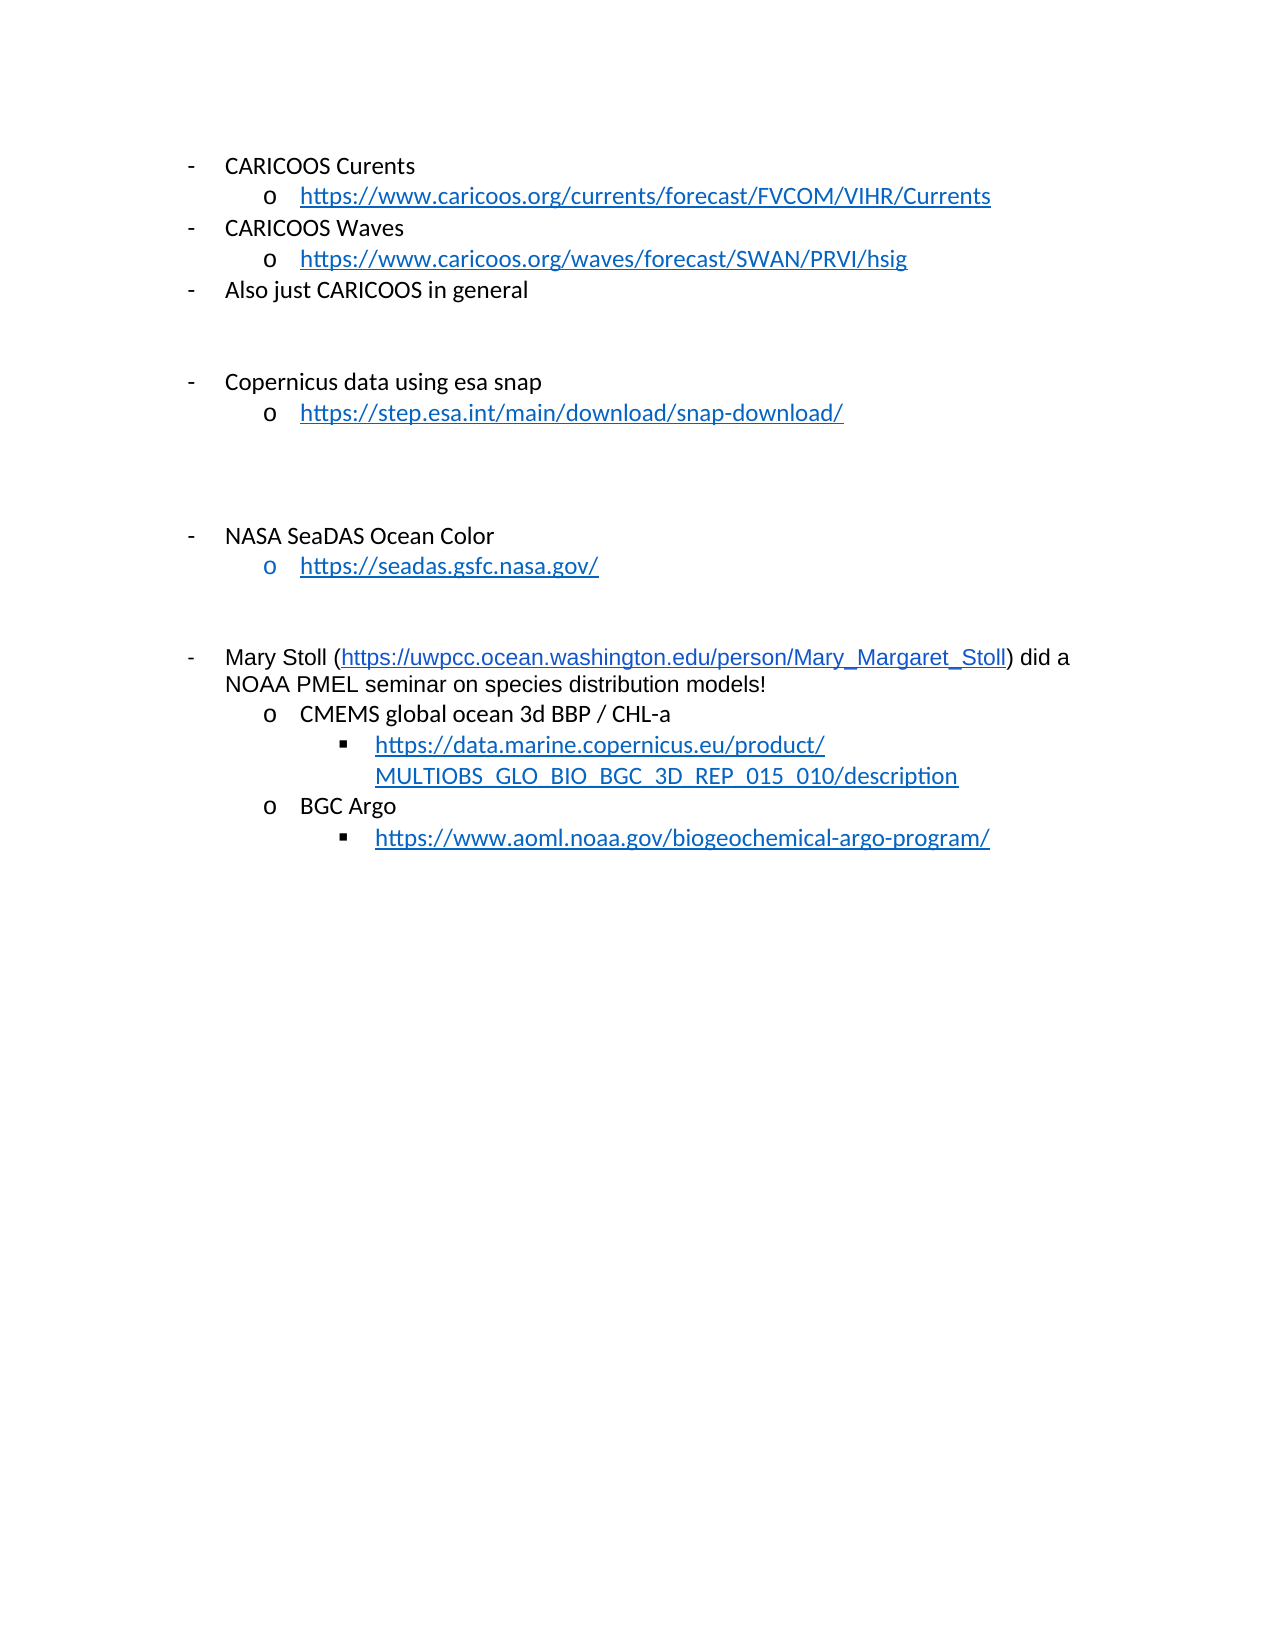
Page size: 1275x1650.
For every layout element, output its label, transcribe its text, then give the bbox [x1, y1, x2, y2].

list CMEMS global ocean 3d BBP / CHL-a [262, 698, 1125, 729]
list CARICOOS Curents [187, 150, 1125, 181]
list Also just CARICOOS in general [187, 274, 1125, 305]
list https://seadas.gsfc.nasa.gov/ [262, 551, 1125, 582]
list https://www.caricoos.org/currents/forecast/FVCOM/VIHR/Currents [262, 181, 1125, 212]
list https://www.aoml.noaa.gov/biogeochemical-argo-program/ [337, 822, 1125, 853]
list https://www.caricoos.org/waves/forecast/SWAN/PRVI/hsig [262, 243, 1125, 274]
list https://step.esa.int/main/download/snap-download/ [262, 397, 1125, 428]
list BGC Argo [262, 791, 1125, 822]
list CARICOOS Waves [187, 212, 1125, 243]
list Copernicus data using esa snap [187, 366, 1125, 397]
list Mary Stoll (https://uwpcc.ocean.washington.edu/person/Mary_Margaret_Stoll) did a NOAA PMEL seminar on species distribution models! [187, 643, 1125, 698]
list NASA SeaDAS Ocean Color [187, 520, 1125, 551]
list https://data.marine.copernicus.eu/product/MULTIOBS_GLO_BIO_BGC_3D_REP_015_010/description [337, 729, 1125, 791]
